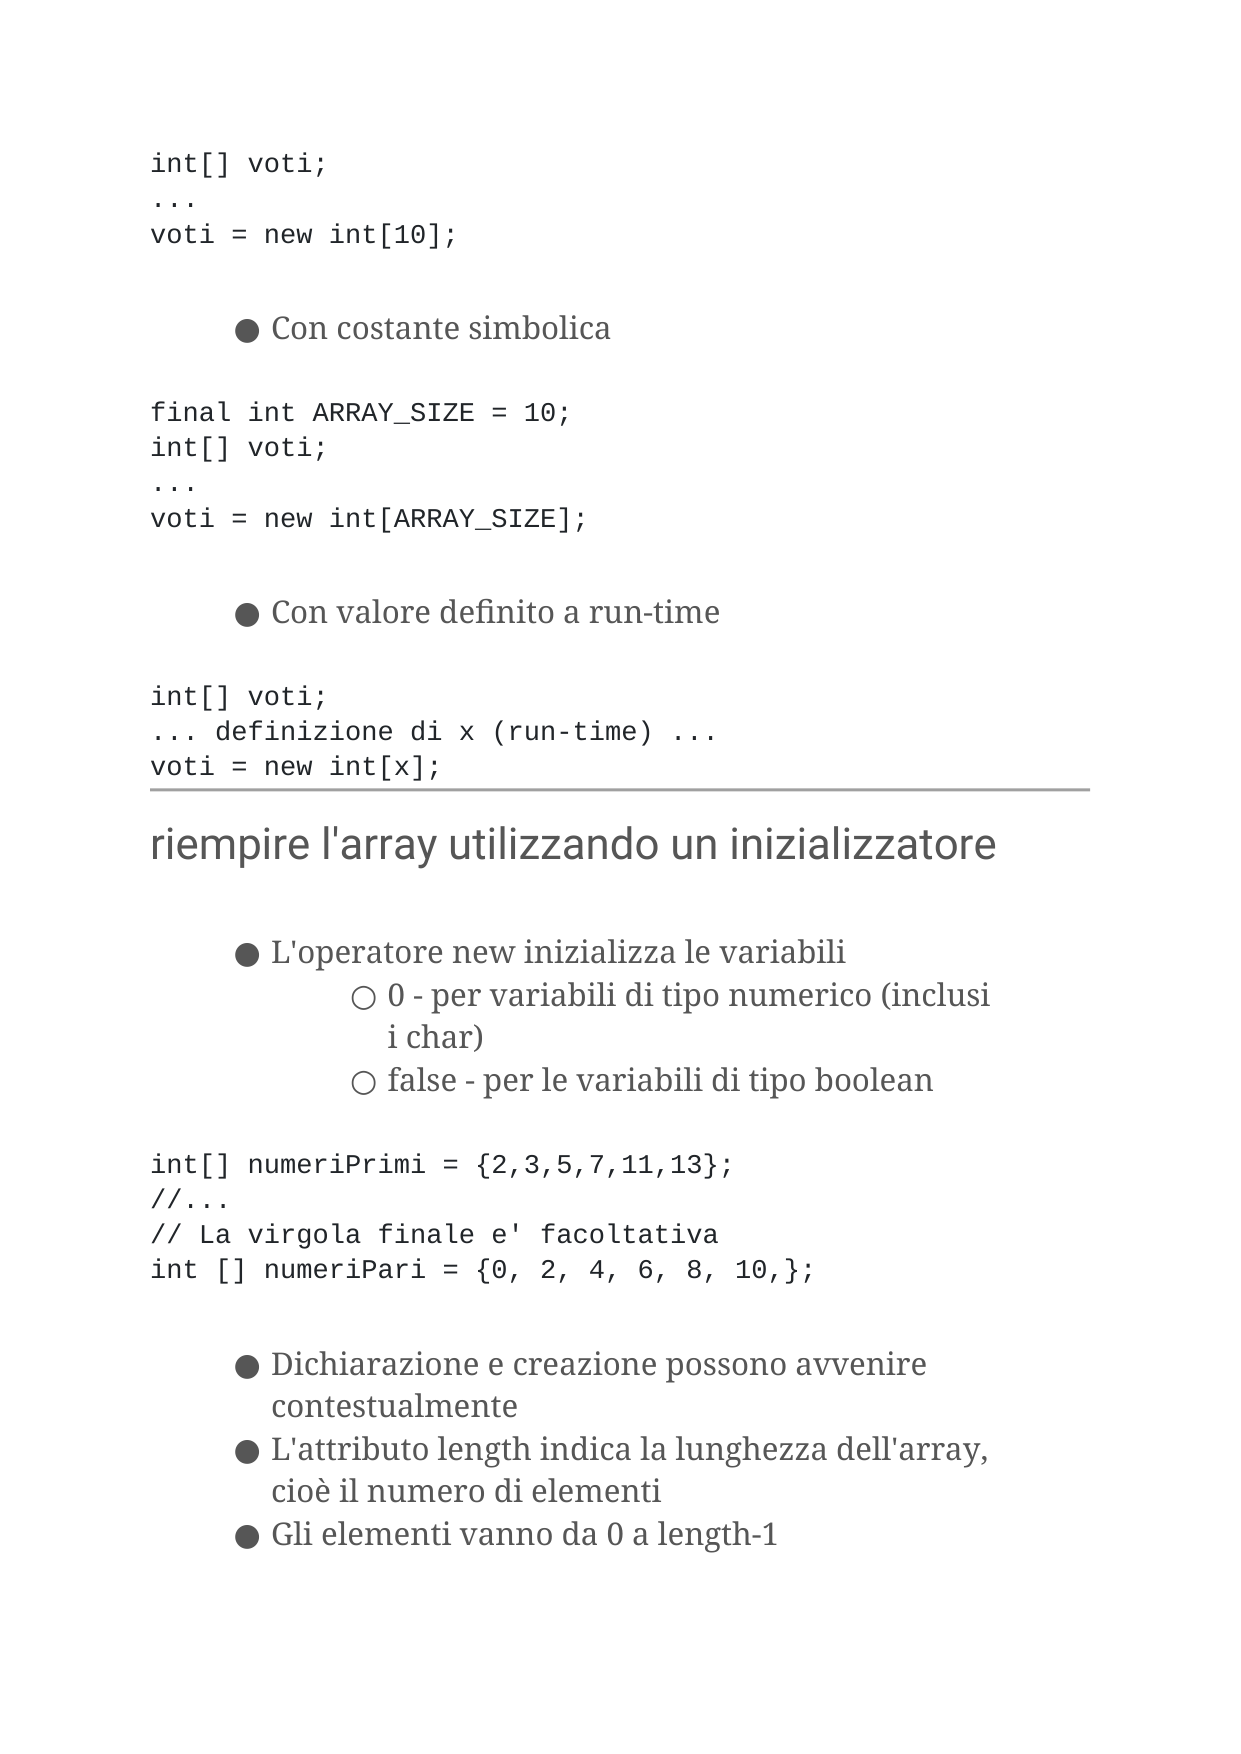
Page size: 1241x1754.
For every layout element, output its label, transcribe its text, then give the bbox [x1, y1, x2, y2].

text int[] voti; [150, 434, 1090, 464]
text int [] numeriPari = {0, 2, 4, 6, 8, 10,}; [150, 1256, 1090, 1287]
list Dichiarazione e creazione possono avvenire contestualmente [233, 1342, 1044, 1427]
list L'attributo length indica la lunghezza dell'array, cioè il numero di elementi [233, 1427, 1044, 1512]
list false - per le variabili di tipo boolean [350, 1058, 1003, 1100]
text int[] voti; [150, 682, 1090, 713]
list Gli elementi vanno da 0 a length-1 [233, 1512, 1044, 1555]
text // La virgola finale e' facoltativa [150, 1221, 1090, 1252]
list 0 - per variabili di tipo numerico (inclusi i char) [350, 973, 1003, 1058]
text int[] numeriPrimi = {2,3,5,7,11,13}; [150, 1150, 1090, 1181]
text final int ARRAY_SIZE = 10; [150, 398, 1090, 429]
text voti = new int[ARRAY_SIZE]; [150, 504, 1090, 535]
list Con valore definito a run-time [233, 590, 1044, 632]
text voti = new int[x]; [150, 753, 1090, 784]
text ... [150, 469, 1090, 500]
list L'operatore new inizializza le variabili [233, 930, 1044, 973]
subtitle riempire l'array utilizzando un inizializzatore [150, 818, 1090, 870]
text ... definizione di x (run-time) ... [150, 718, 1090, 748]
text //... [150, 1186, 1090, 1216]
text int[] voti; [150, 150, 1090, 181]
list Con costante simbolica [233, 306, 1044, 348]
text ... [150, 185, 1090, 216]
text voti = new int[10]; [150, 221, 1090, 251]
